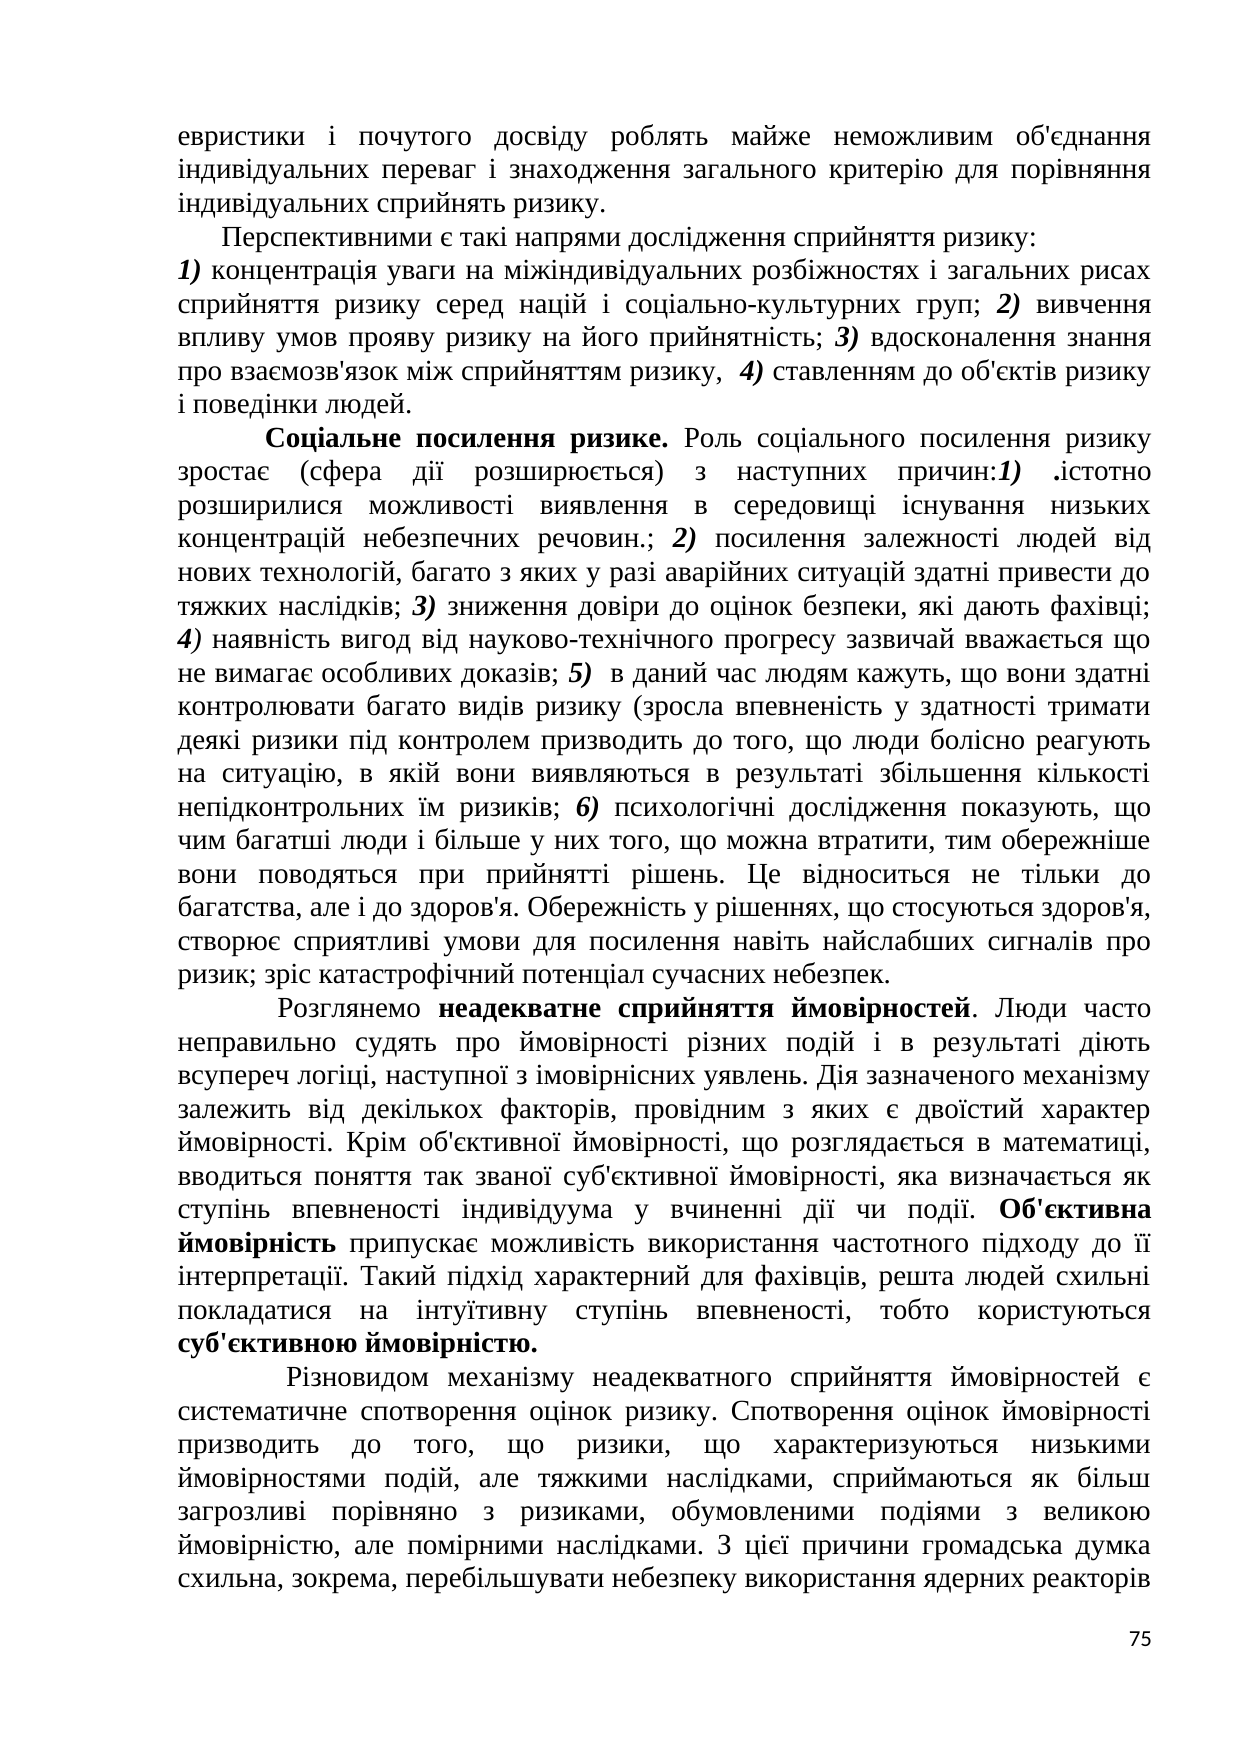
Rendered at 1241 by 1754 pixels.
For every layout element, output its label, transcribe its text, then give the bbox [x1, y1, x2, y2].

text Розглянемо неадекватне сприйняття ймовірностей. Люди часто неправильно судять про ймовірності різних подій і в результаті діють всупереч логіці, наступної з імовірнісних уявлень. Дія зазначеного механізму залежить від декількох факторів, провідним з яких є двоїстий характер ймовірності. Крім об'єктивної ймовірності, що розглядається в математиці, вводиться поняття так званої суб'єктивної ймовірності, яка визначається як ступінь впевненості індивідуума у вчиненні дії чи події. Об'єктивна ймовірність припускає можливість використання частотного підходу до її інтерпретації. Такий підхід характерний для фахівців, решта людей схильні покладатися на інтуїтивну ступінь впевненості, тобто користуються суб'єктивною ймовірністю. [177, 990, 1152, 1359]
text Соціальне посилення ризикe. Роль соціального посилення ризику зростає (сфера дії розширюється) з наступних причин:1) .істотно розширилися можливості виявлення в середовищі існування низьких концентрацій небезпечних речовин.; 2) посилення залежності людей від нових технологій, багато з яких у разі аварійних ситуацій здатні привести до тяжких наслідків; 3) зниження довіри до оцінок безпеки, які дають фахівці; 4) наявність вигод від науково-технічного прогресу зазвичай вважається що не вимагає особливих доказів; 5) в даний час людям кажуть, що вони здатні контролювати багато видів ризику (зросла впевненість у здатності тримати деякі ризики під контролем призводить до того, що люди болісно реагують на ситуацію, в якій вони виявляються в результаті збільшення кількості непідконтрольних їм ризиків; 6) психологічні дослідження показують, що чим багатші люди і більше у них того, що можна втратити, тим обережніше вони поводяться при прийнятті рішень. Це відноситься не тільки до багатства, але і до здоров'я. Обережність у рішеннях, що стосуються здоров'я, створює сприятливі умови для посилення навіть найслабших сигналів про ризик; зріс катастрофічний потенціал сучасних небезпек. [177, 420, 1152, 990]
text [177, 1359, 1152, 1594]
text Перспективними є такі напрями дослідження сприйняття ризику: [177, 219, 1152, 252]
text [177, 118, 1152, 219]
text 1) концентрація уваги на міжіндивідуальних розбіжностях і загальних рисах сприйняття ризику серед націй і соціально-культурних груп; 2) вивчення впливу умов прояву ризику на його прийнятність; 3) вдосконалення знання про взаємозв'язок між сприйняттям ризику, 4) ставленням до об'єктів ризику і поведінки людей. [177, 252, 1152, 420]
